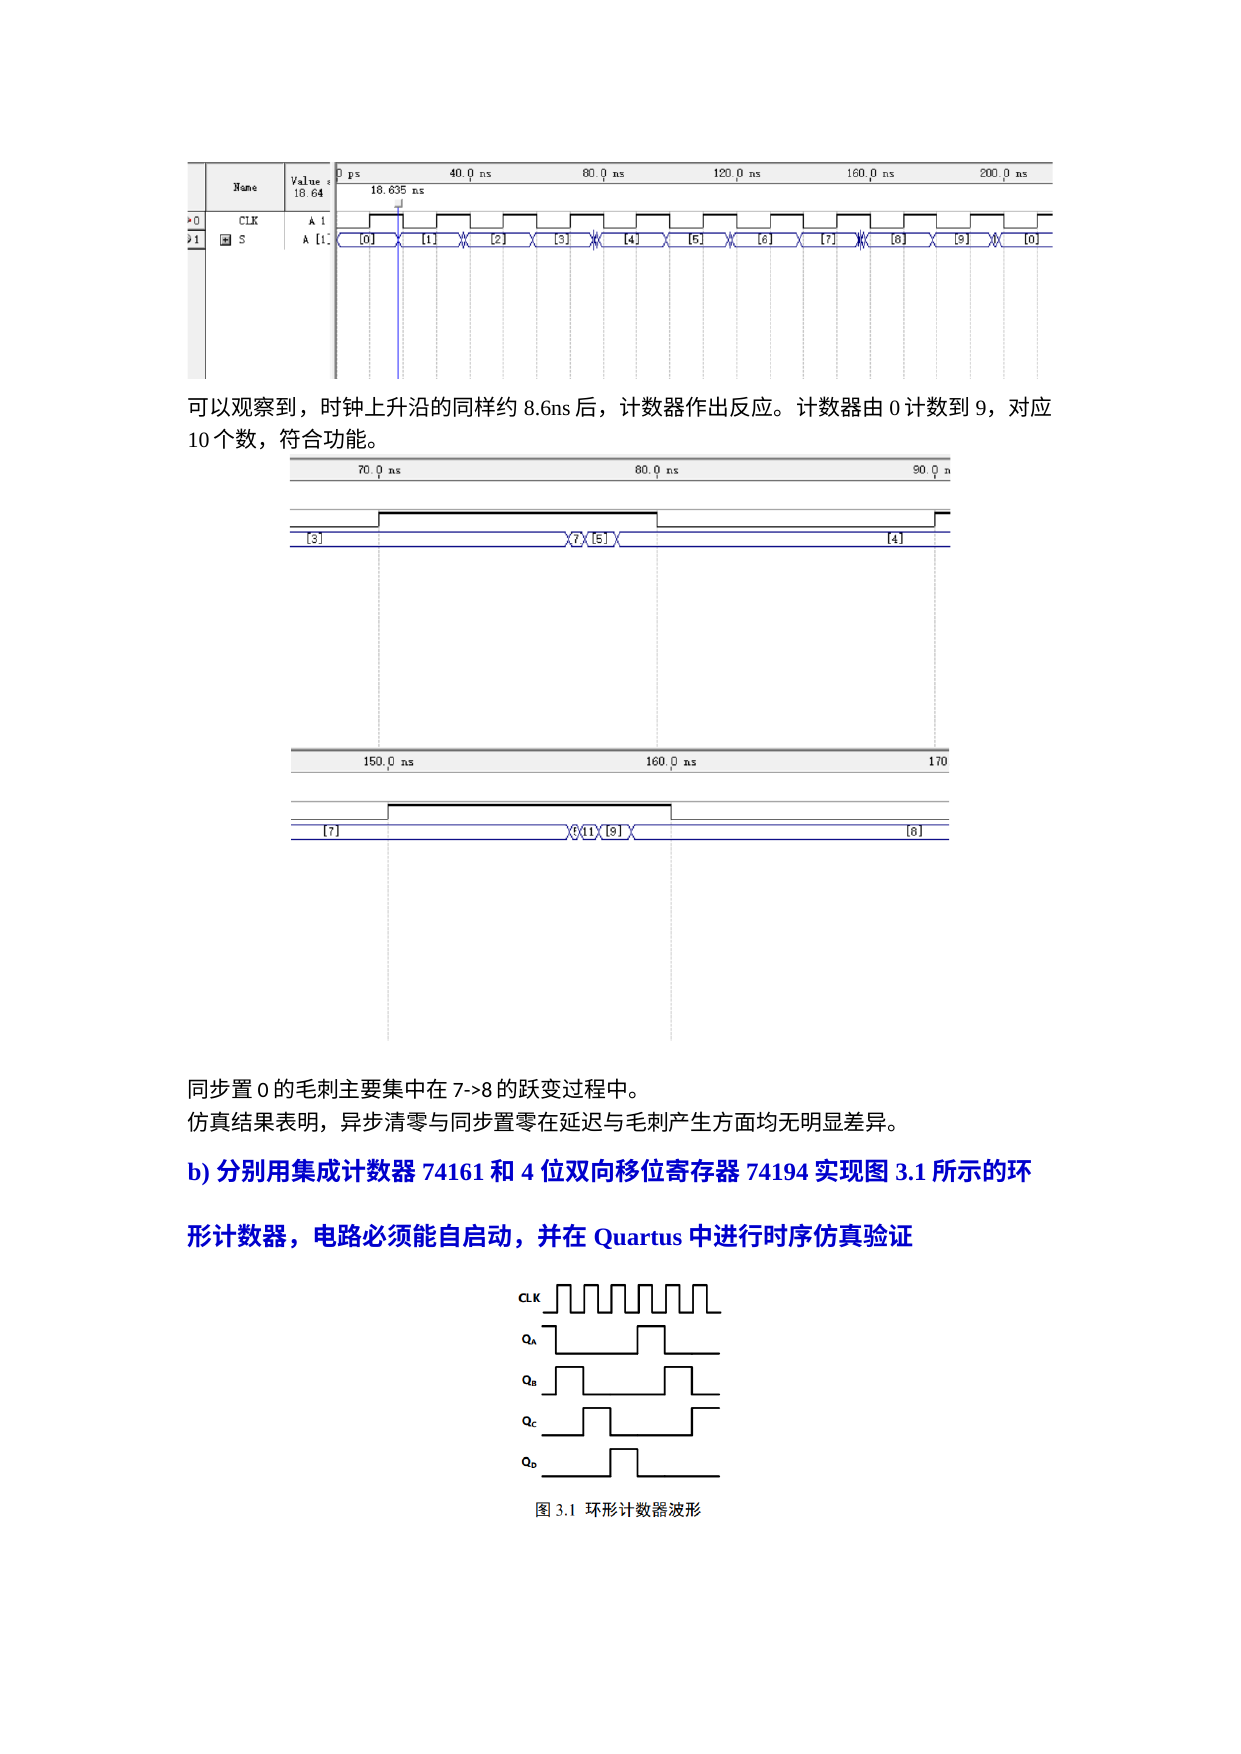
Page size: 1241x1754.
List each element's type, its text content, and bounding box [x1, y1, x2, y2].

text 仿真结果表明，异步清零与同步置零在延迟与毛刺产生方面均无明显差异。 [187, 1104, 1053, 1137]
text b) 分别用集成计数器 74161 和 4 位双向移位寄存器 74194 实现图 3.1 所示的环形计数器，电路必须能自启动，并在 Quartus 中进行时序仿真验证 [187, 1137, 1053, 1267]
list 可以观察到，时钟上升沿的同样约8.6ns后，计数器作出反应。计数器由0计数到9，对应10个数，符合功能。 [187, 389, 1053, 454]
picture [187, 162, 1053, 379]
picture [502, 1267, 739, 1528]
text 同步置0的毛刺主要集中在7->8的跃变过程中。 [187, 1072, 1053, 1104]
picture [289, 454, 951, 1041]
